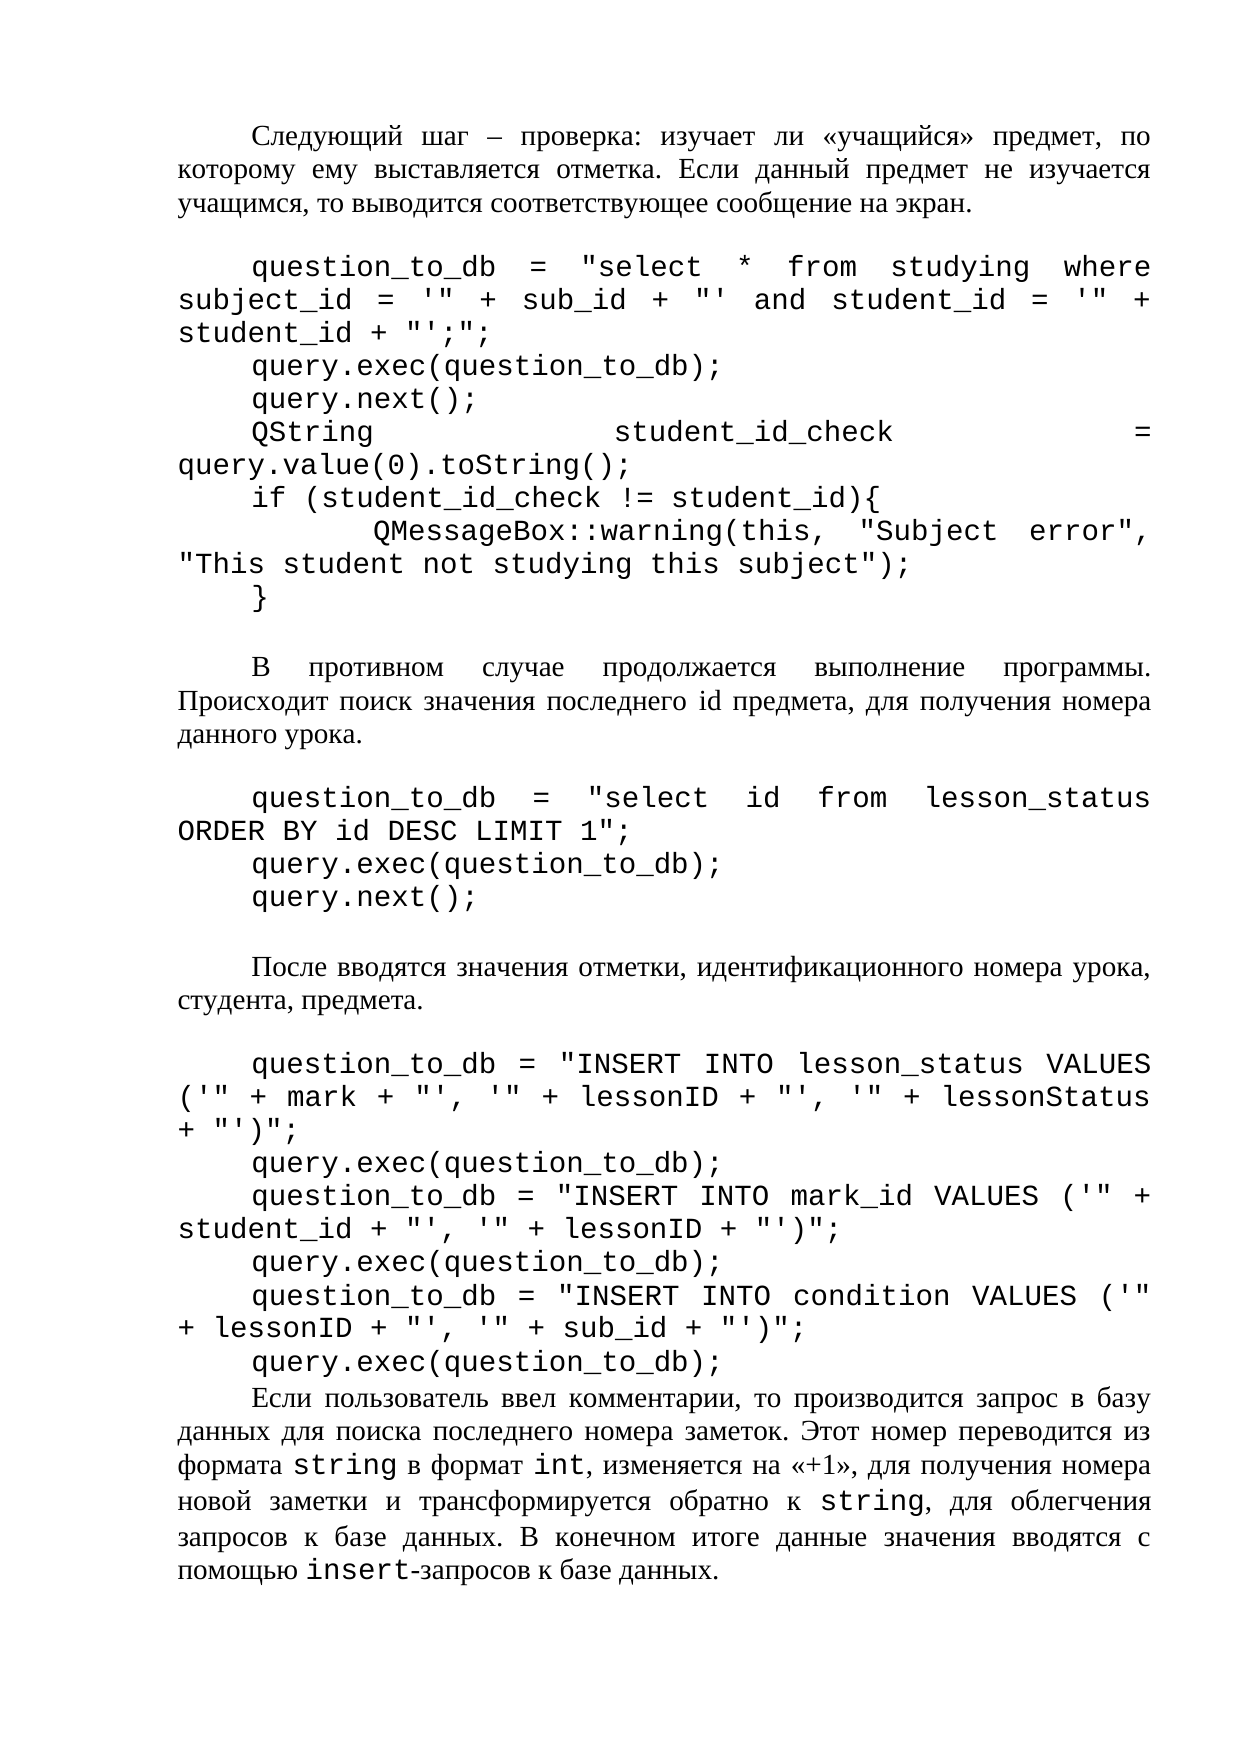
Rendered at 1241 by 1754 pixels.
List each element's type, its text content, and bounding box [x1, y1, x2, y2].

text question_to_db = "select * from studying where subject_id = '" + sub_id + "' and student_id = '" + student_id + "';"; [177, 252, 1152, 351]
text question_to_db = "INSERT INTO mark_id VALUES ('" + student_id + "', '" + lessonID + "')"; [177, 1182, 1152, 1248]
text query.next(); [177, 384, 1152, 417]
text query.exec(question_to_db); [177, 849, 1152, 882]
text После вводятся значения отметки, идентификационного номера урока, студента, предмета. [177, 949, 1152, 1016]
text Следующий шаг – проверка: изучает ли «учащийся» предмет, по которому ему выставляется отметка. Если данный предмет не изучается учащимся, то выводится соответствующее сообщение на экран. [177, 118, 1152, 219]
text question_to_db = "INSERT INTO condition VALUES ('" + lessonID + "', '" + sub_id + "')"; [177, 1281, 1152, 1347]
text Если пользователь ввел комментарии, то производится запрос в базу данных для поиска последнего номера заметок. Этот номер переводится из формата string в формат int, изменяется на «+1», для получения номера новой заметки и трансформируется обратно к string, для облегчения запросов к базе данных. В конечном итоге данные значения вводятся с помощью insert-запросов к базе данных. [177, 1380, 1152, 1588]
text QString student_id_check = query.value(0).toString(); [177, 417, 1152, 483]
text query.next(); [177, 882, 1152, 915]
text QMessageBox::warning(this, "Subject error", "This student not studying this subject"); [177, 516, 1152, 582]
text query.exec(question_to_db); [177, 1347, 1152, 1380]
text question_to_db = "INSERT INTO lesson_status VALUES ('" + mark + "', '" + lessonID + "', '" + lessonStatus + "')"; [177, 1049, 1152, 1148]
text query.exec(question_to_db); [177, 1248, 1152, 1281]
text query.exec(question_to_db); [177, 1148, 1152, 1182]
text В противном случае продолжается выполнение программы. Происходит поиск значения последнего id предмета, для получения номера данного урока. [177, 649, 1152, 750]
text question_to_db = "select id from lesson_status ORDER BY id DESC LIMIT 1"; [177, 783, 1152, 849]
text query.exec(question_to_db); [177, 351, 1152, 384]
text } [177, 582, 1152, 616]
text if (student_id_check != student_id){ [177, 483, 1152, 516]
